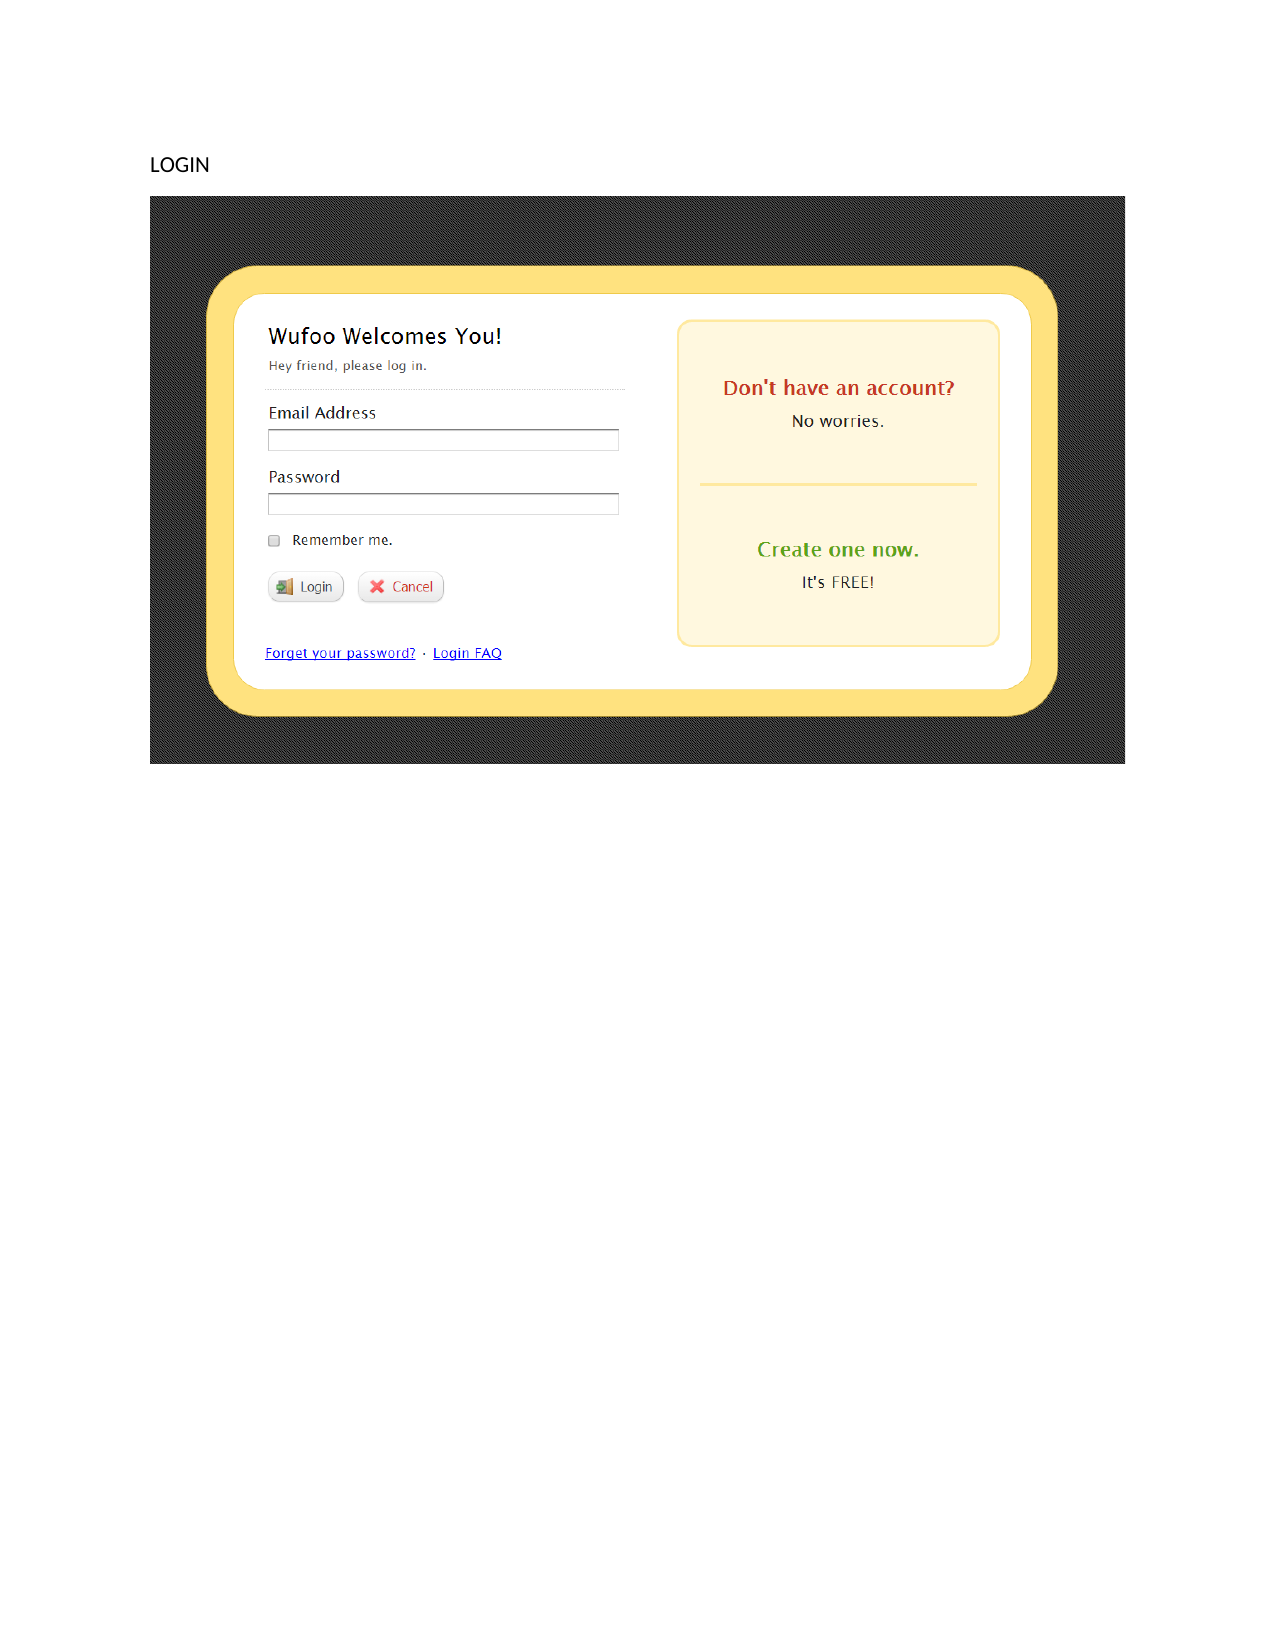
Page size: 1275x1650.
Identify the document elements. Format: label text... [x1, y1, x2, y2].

text LOGIN [150, 150, 1125, 178]
picture [150, 196, 1125, 764]
